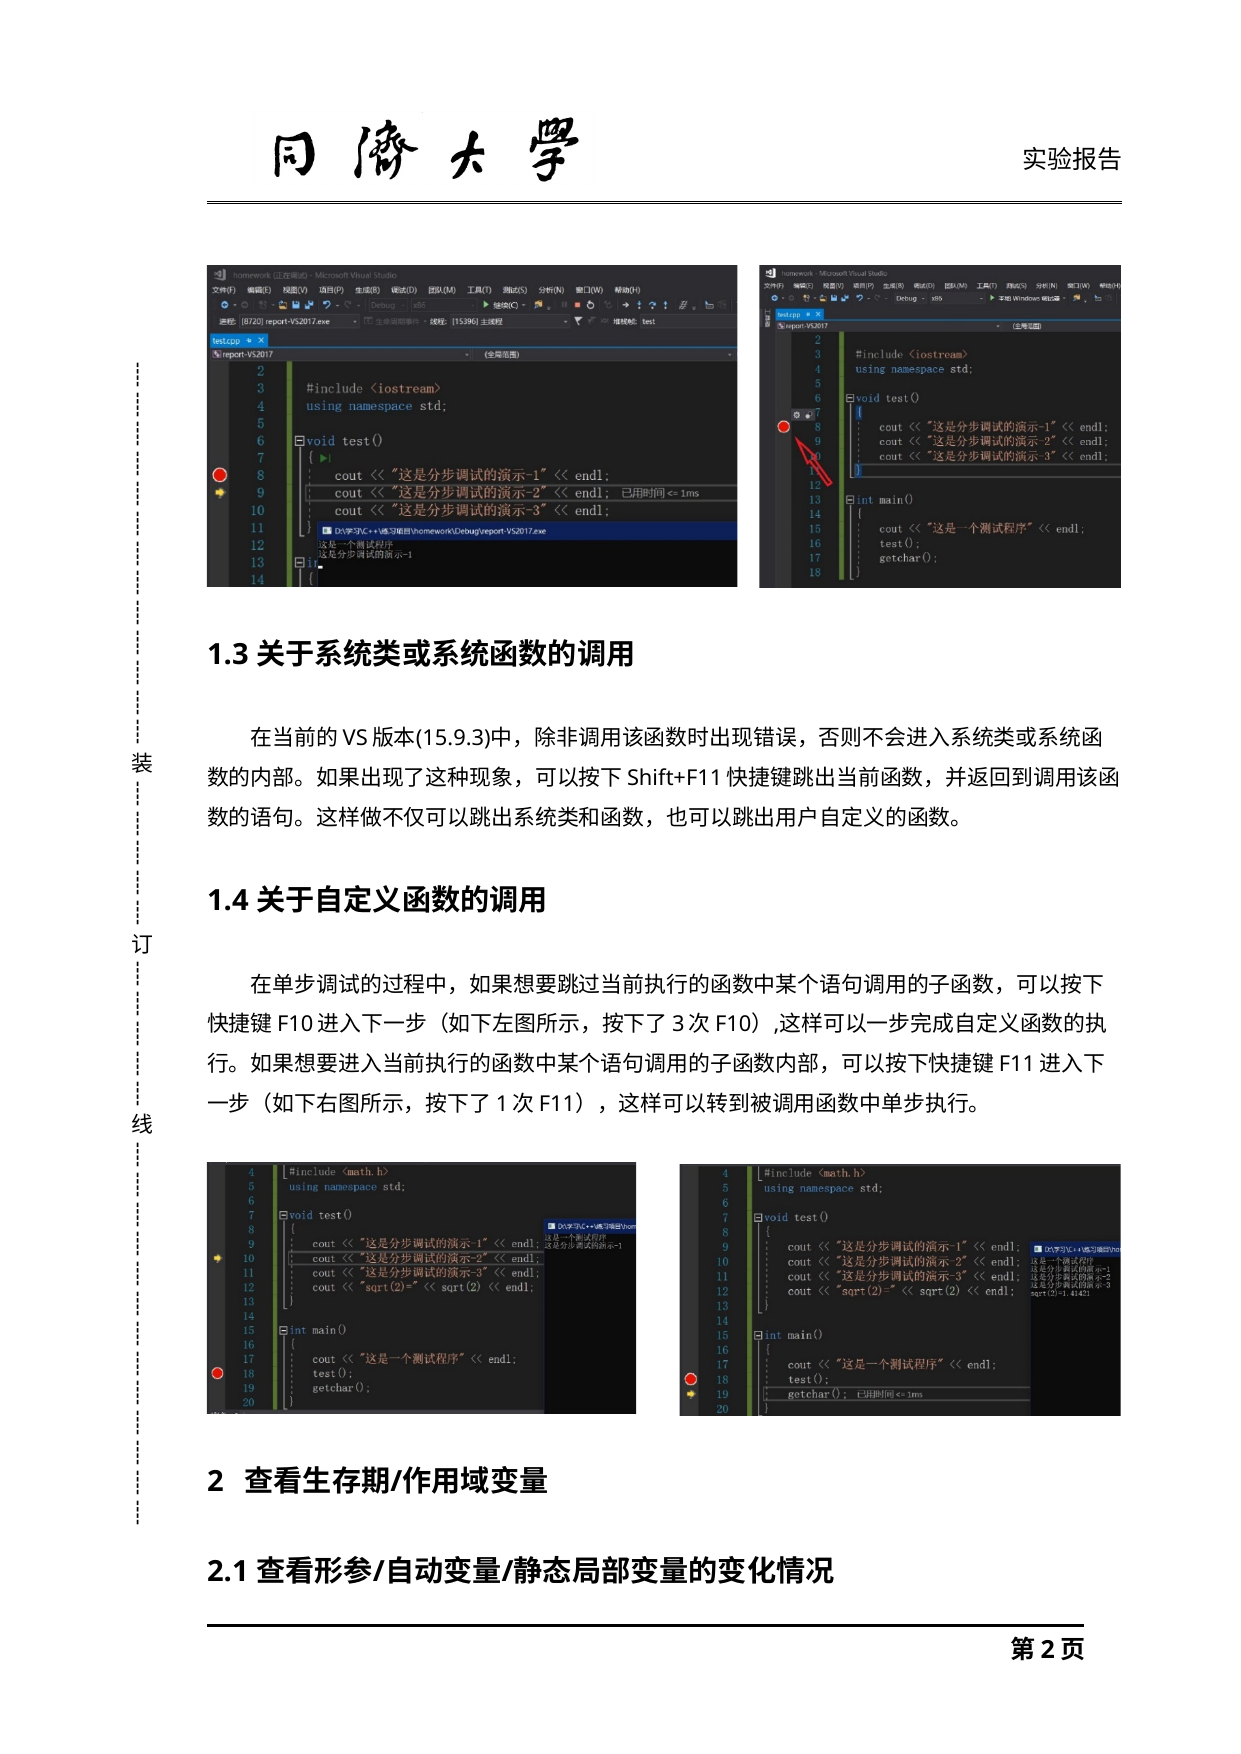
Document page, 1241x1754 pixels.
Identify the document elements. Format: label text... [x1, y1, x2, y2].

text 在单步调试的过程中，如果想要跳过当前执行的函数中某个语句调用的子函数，可以按下快捷键F10进入下一步（如下左图所示，按下了3次F10）,这样可以一步完成自定义函数的执行。如果想要进入当前执行的函数中某个语句调用的子函数内部，可以按下快捷键F11进入下一步（如下右图所示，按下了1次F11），这样可以转到被调用函数中单步执行。 [207, 967, 1122, 1117]
text 1.4 关于自定义函数的调用 [207, 877, 1122, 919]
text 2.1 查看形参/自动变量/静态局部变量的变化情况 [207, 1547, 1122, 1589]
picture [206, 265, 738, 587]
text 1.3 关于系统类或系统函数的调用 [207, 630, 1122, 673]
text 在当前的VS版本(15.9.3)中，除非调用该函数时出现错误，否则不会进入系统类或系统函数的内部。如果出现了这种现象，可以按下Shift+F11快捷键跳出当前函数，并返回到调用该函数的语句。这样做不仅可以跳出系统类和函数，也可以跳出用户自定义的函数。 [207, 720, 1122, 831]
picture [251, 109, 598, 188]
picture [679, 1164, 1121, 1416]
picture [206, 1162, 637, 1414]
picture [759, 265, 1121, 588]
list 查看生存期/作用域变量 [207, 1457, 1122, 1499]
